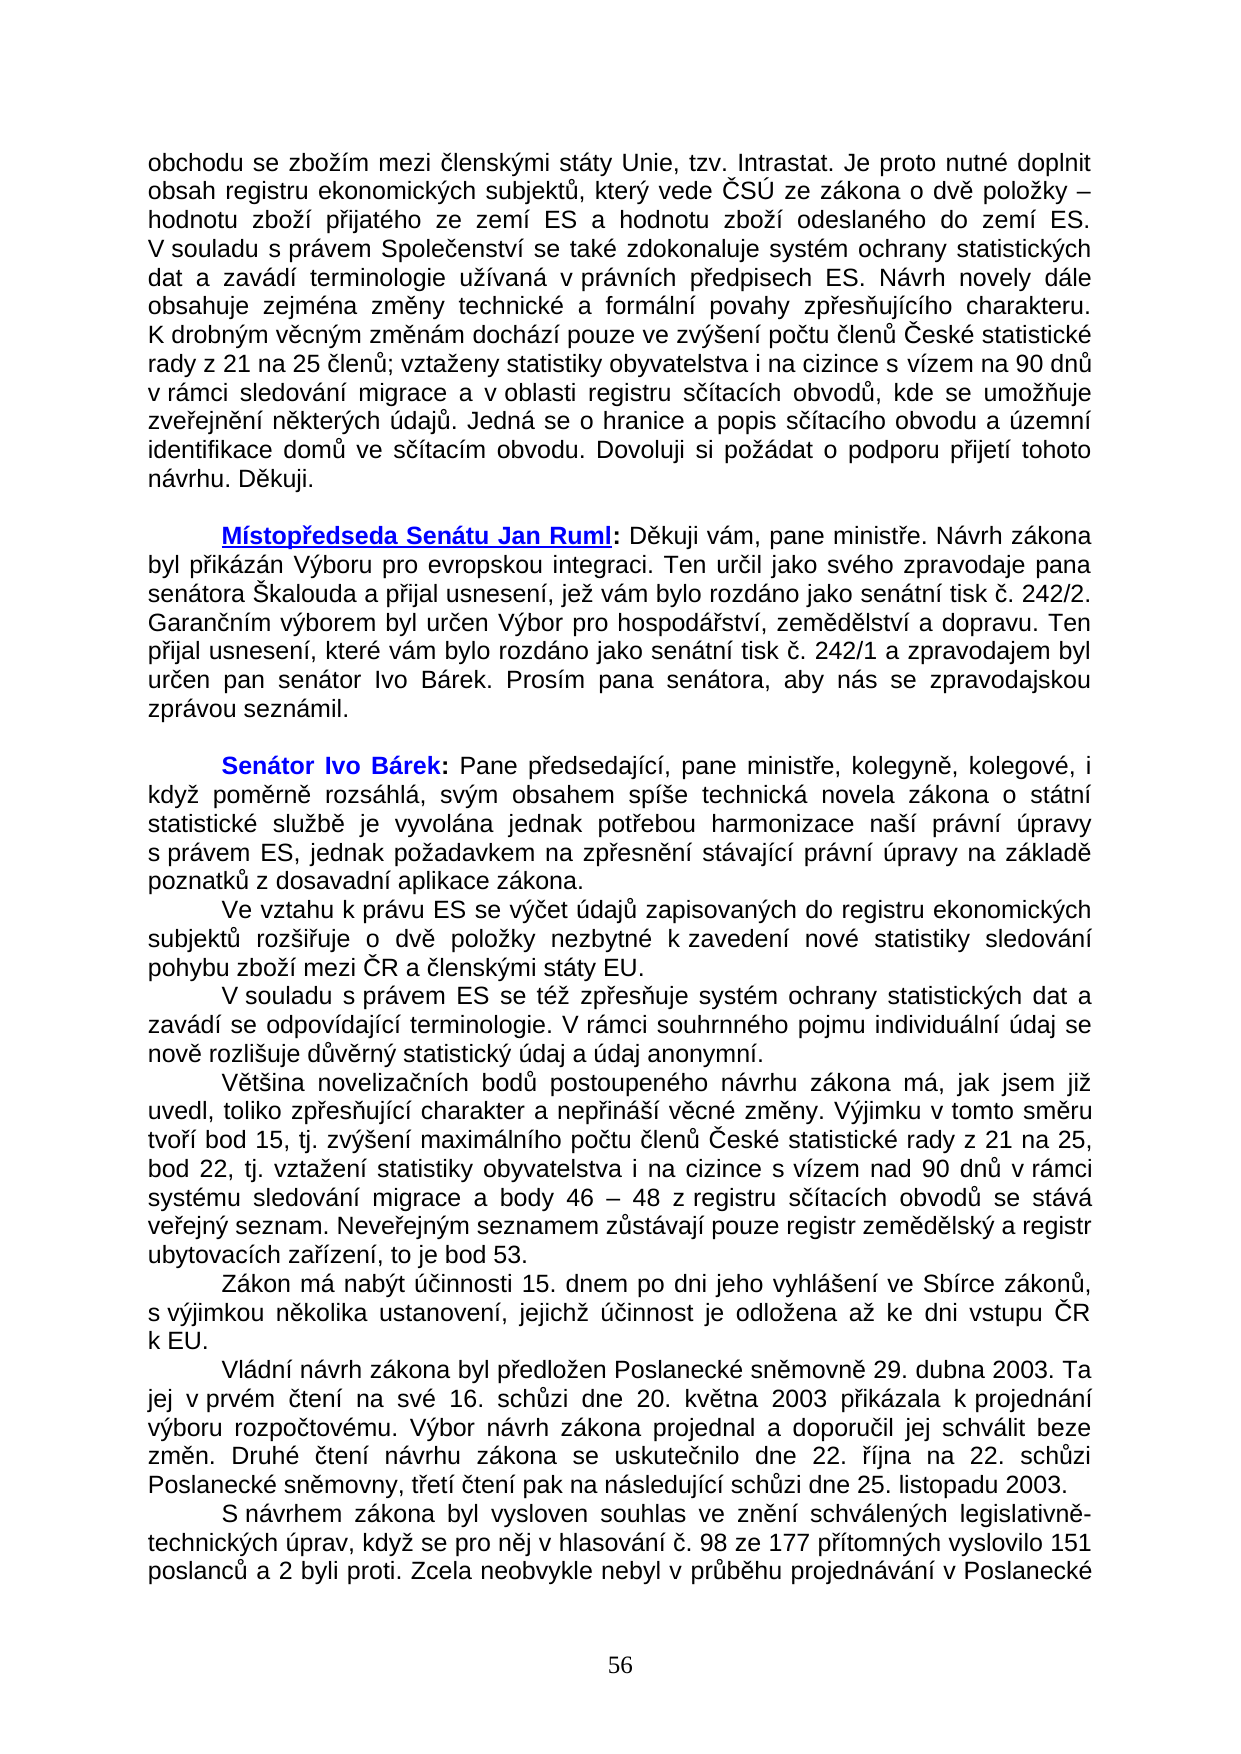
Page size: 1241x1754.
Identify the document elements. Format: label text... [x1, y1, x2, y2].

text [148, 1499, 1093, 1585]
text Místopředseda Senátu Jan Ruml: Děkuji vám, pane ministře. Návrh zákona byl přikázán Výboru pro evropskou integraci. Ten určil jako svého zpravodaje pana senátora Škalouda a přijal usnesení, jež vám bylo rozdáno jako senátní tisk č. 242/2. Garančním výborem byl určen Výbor pro hospodářství, zemědělství a dopravu. Ten přijal usnesení, které vám bylo rozdáno jako senátní tisk č. 242/1 a zpravodajem byl určen pan senátor Ivo Bárek. Prosím pana senátora, aby nás se zpravodajskou zprávou seznámil. [148, 521, 1093, 723]
text Senátor Ivo Bárek: Pane předsedající, pane ministře, kolegyně, kolegové, i když poměrně rozsáhlá, svým obsahem spíše technická novela zákona o státní statistické službě je vyvolána jednak potřebou harmonizace naší právní úpravy s právem ES, jednak požadavkem na zpřesnění stávající právní úpravy na základě poznatků z dosavadní aplikace zákona. [148, 751, 1093, 895]
text Ve vztahu k právu ES se výčet údajů zapisovaných do registru ekonomických subjektů rozšiřuje o dvě položky nezbytné k zavedení nové statistiky sledování pohybu zboží mezi ČR a členskými státy EU. [148, 895, 1093, 981]
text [148, 148, 1093, 493]
text V souladu s právem ES se též zpřesňuje systém ochrany statistických dat a zavádí se odpovídající terminologie. V rámci souhrnného pojmu individuální údaj se nově rozlišuje důvěrný statistický údaj a údaj anonymní. [148, 981, 1093, 1068]
text Zákon má nabýt účinnosti 15. dnem po dni jeho vyhlášení ve Sbírce zákonů, s výjimkou několika ustanovení, jejichž účinnost je odložena až ke dni vstupu ČR k EU. [148, 1269, 1093, 1355]
text Vládní návrh zákona byl předložen Poslanecké sněmovně 29. dubna 2003. Ta jej v prvém čtení na své 16. schůzi dne 20. května 2003 přikázala k projednání výboru rozpočtovému. Výbor návrh zákona projednal a doporučil jej schválit beze změn. Druhé čtení návrhu zákona se uskutečnilo dne 22. října na 22. schůzi Poslanecké sněmovny, třetí čtení pak na následující schůzi dne 25. listopadu 2003. [148, 1355, 1093, 1499]
text Většina novelizačních bodů postoupeného návrhu zákona má, jak jsem již uvedl, toliko zpřesňující charakter a nepřináší věcné změny. Výjimku v tomto směru tvoří bod 15, tj. zvýšení maximálního počtu členů České statistické rady z 21 na 25, bod 22, tj. vztažení statistiky obyvatelstva i na cizince s vízem nad 90 dnů v rámci systému sledování migrace a body 46 – 48 z registru sčítacích obvodů se stává veřejný seznam. Neveřejným seznamem zůstávají pouze registr zemědělský a registr ubytovacích zařízení, to je bod 53. [148, 1068, 1093, 1269]
